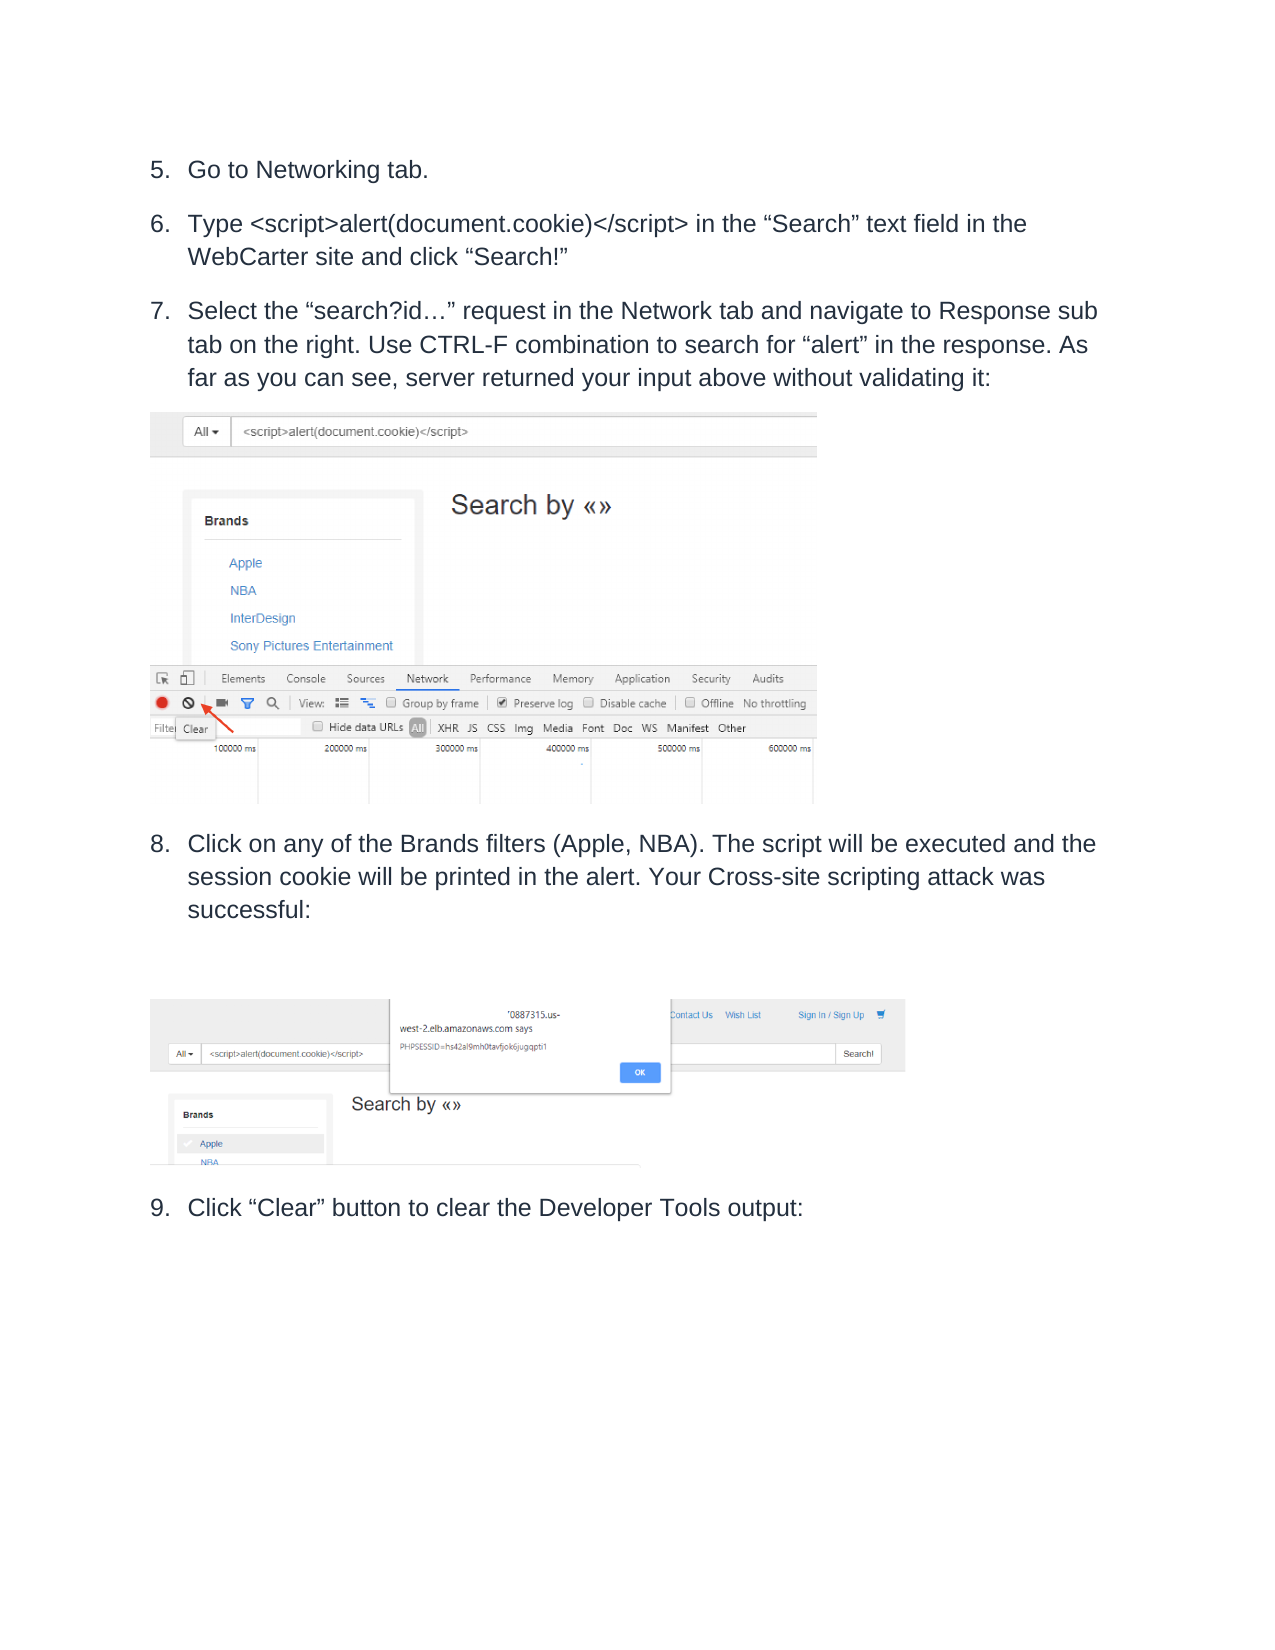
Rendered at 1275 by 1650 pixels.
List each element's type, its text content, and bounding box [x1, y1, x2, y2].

picture [150, 412, 817, 804]
picture [150, 999, 906, 1168]
list Type <script>alert(document.cookie)</script> in the “Search” text field in the WebCarter site and click “Search!” [150, 204, 1125, 271]
list Go to Networking tab. [150, 150, 1125, 183]
list Click “Clear” button to clear the Developer Tools output: [150, 1188, 1125, 1221]
list Select the “search?id…” request in the Network tab and navigate to Response sub tab on the right. Use CTRL-F combination to search for “alert” in the response. As far as you can see, server returned your input above without validating it: [150, 292, 1125, 392]
list Click on any of the Brands filters (Apple, NBA). The script will be executed and the session cookie will be printed in the alert. Your Cross-site scripting attack was successful: [150, 824, 1125, 924]
